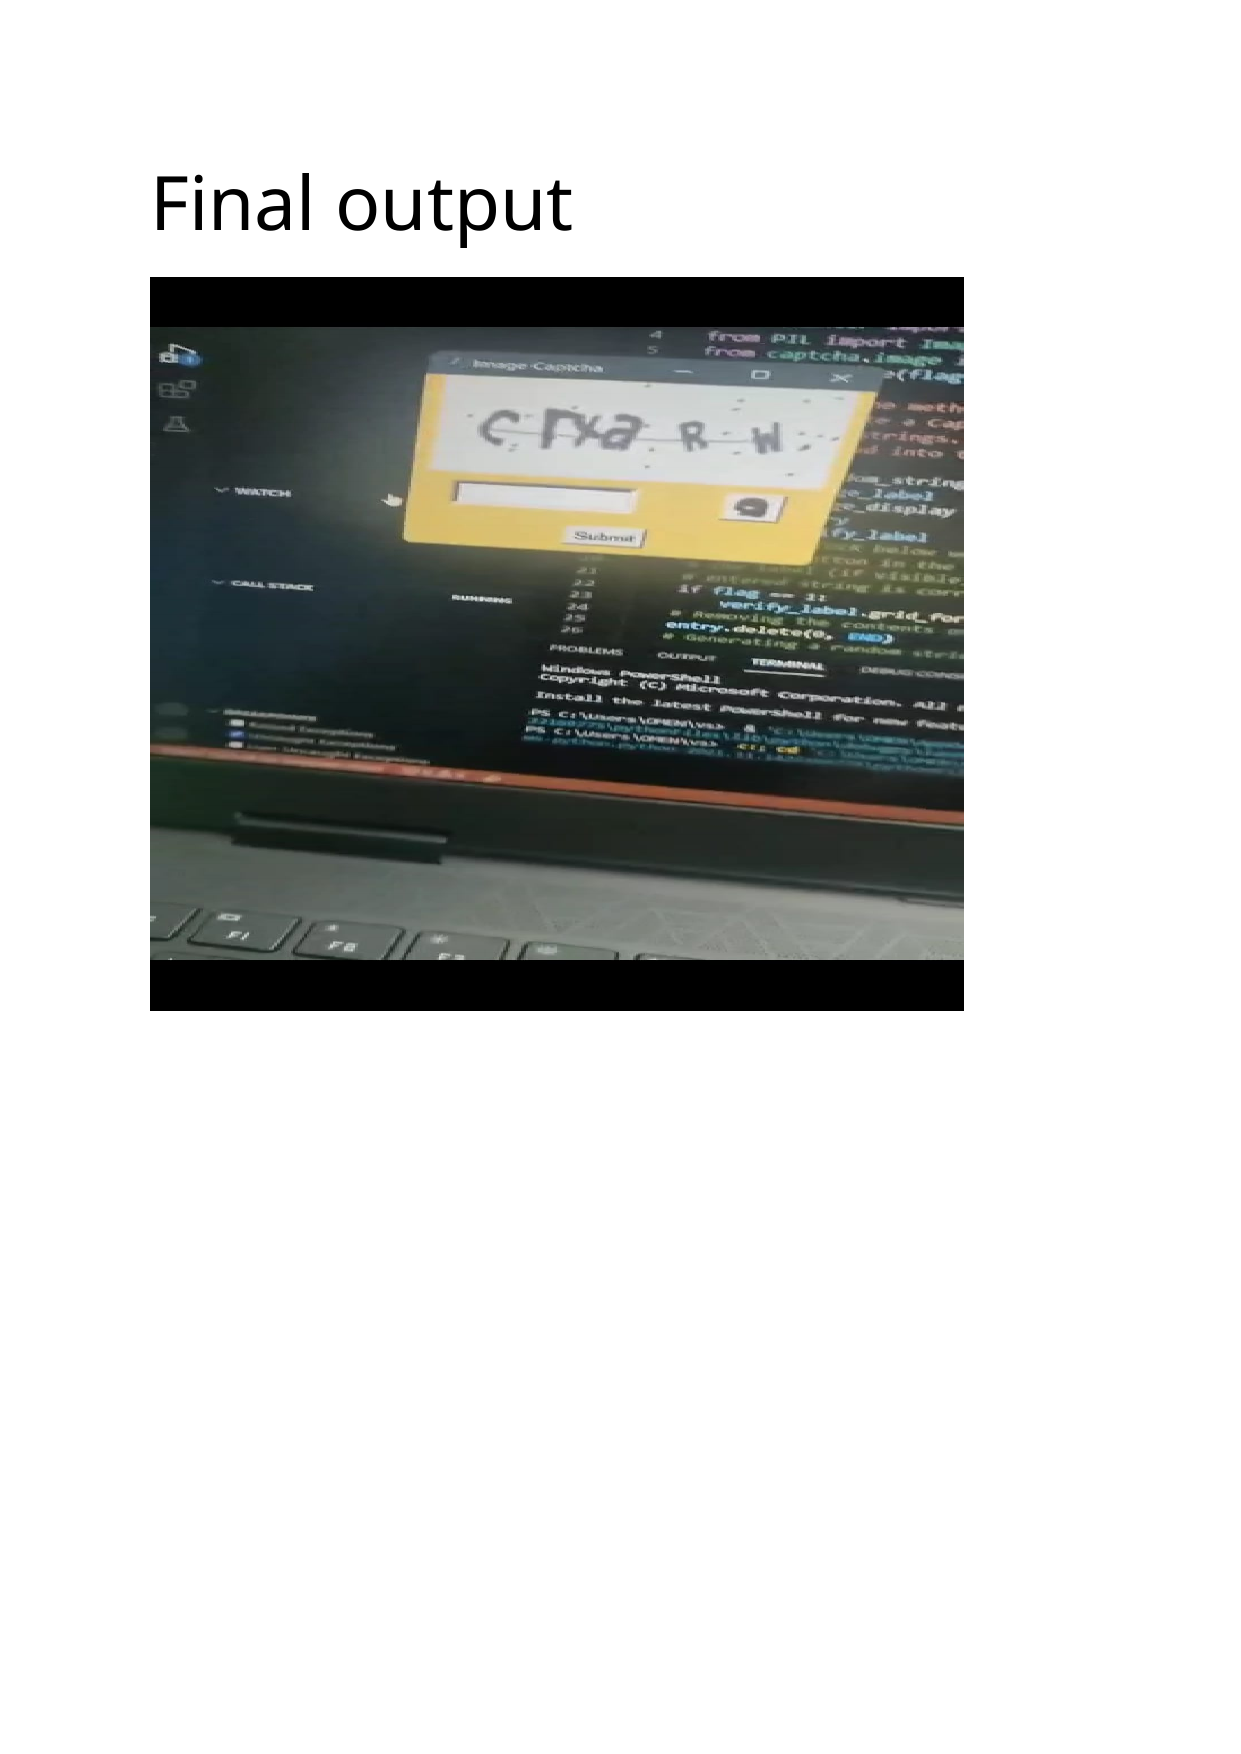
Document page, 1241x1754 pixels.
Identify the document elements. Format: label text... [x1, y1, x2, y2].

text Final output [150, 150, 1090, 252]
picture [150, 277, 964, 1011]
